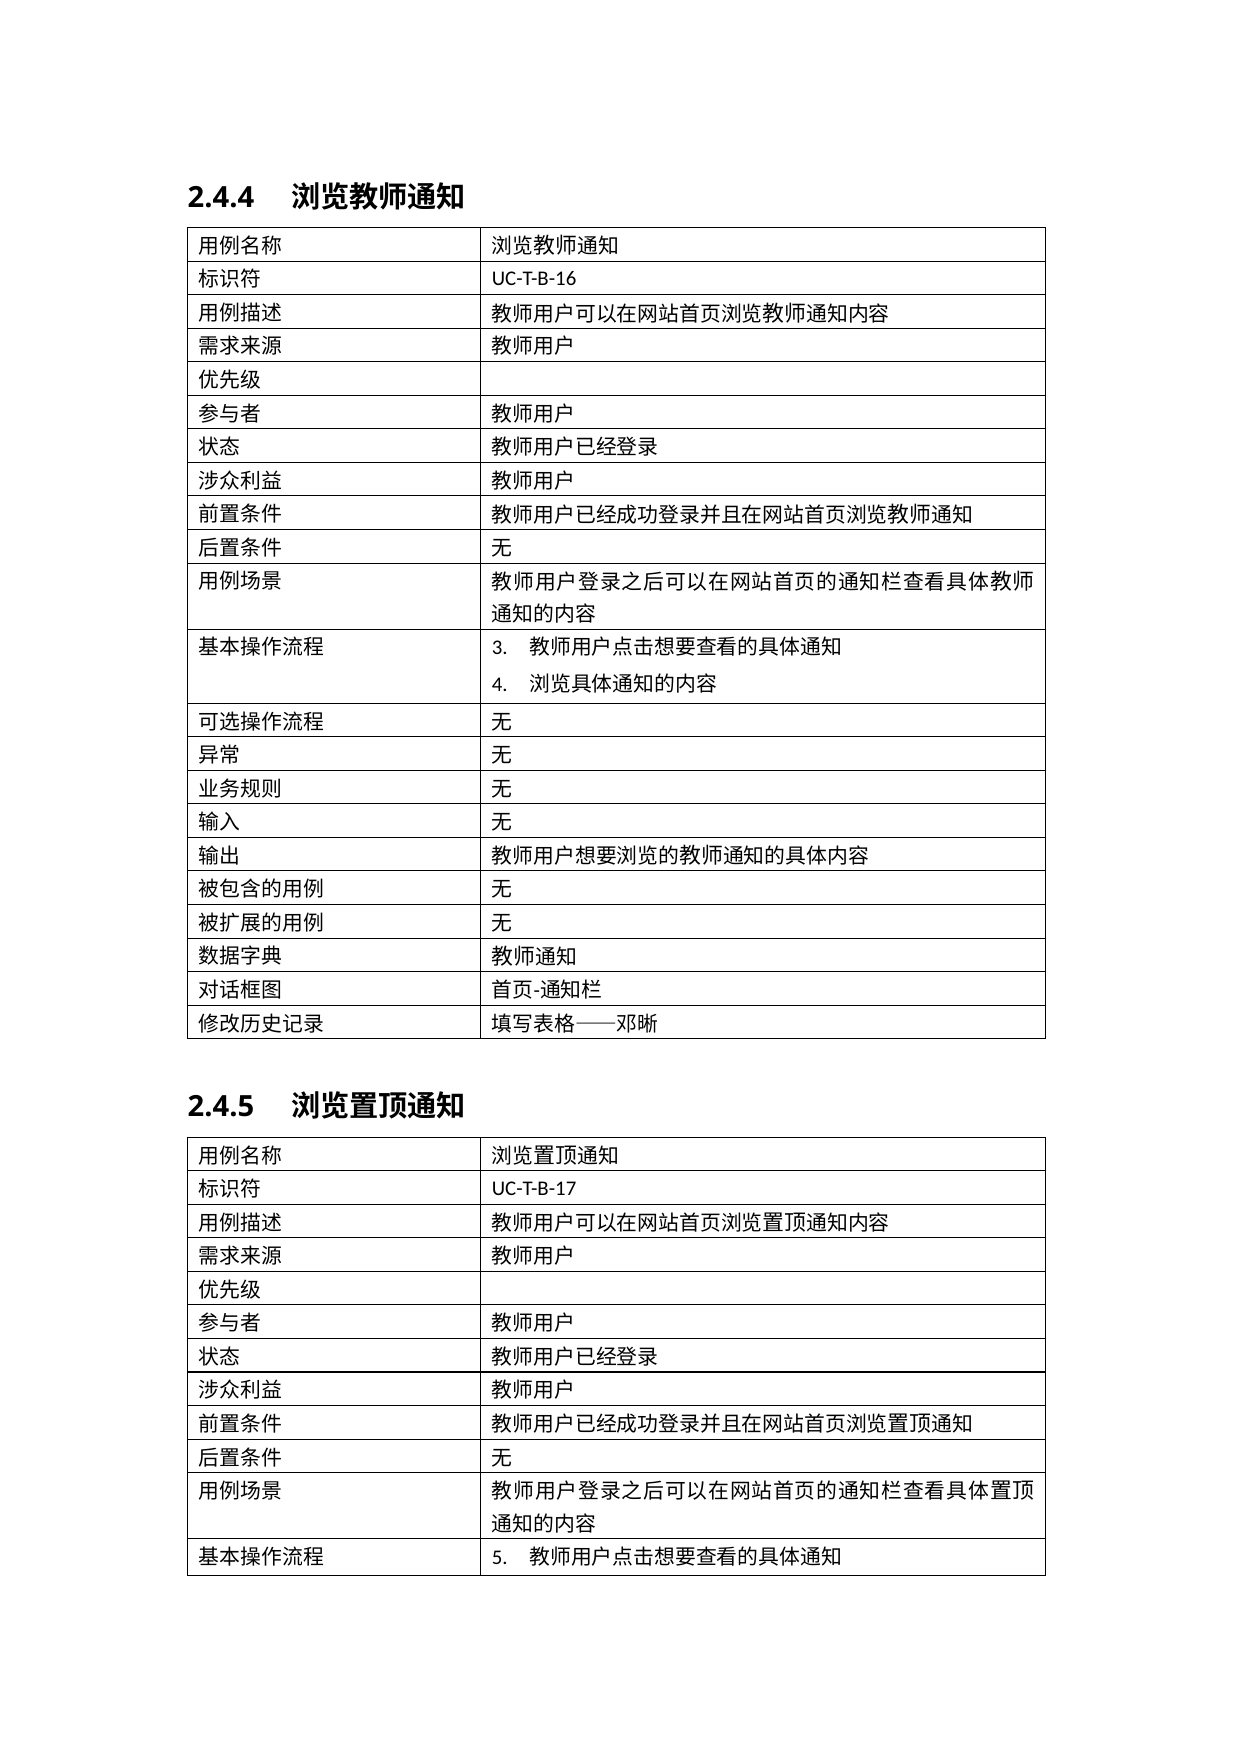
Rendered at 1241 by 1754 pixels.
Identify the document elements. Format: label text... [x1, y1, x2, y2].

table_cell 教师用户 [481, 1238, 1045, 1271]
table_cell 参与者 [188, 1305, 480, 1338]
table_cell 无 [481, 804, 1045, 837]
table_cell 教师用户已经成功登录并且在网站首页浏览教师通知 [481, 496, 1045, 529]
table_cell 优先级 [188, 362, 480, 395]
table_cell 教师用户已经成功登录并且在网站首页浏览置顶通知 [481, 1406, 1045, 1438]
table_header 用例名称 [188, 1138, 480, 1170]
table_cell 涉众利益 [188, 1373, 480, 1405]
table_cell 教师用户想要浏览的教师通知的具体内容 [481, 838, 1045, 870]
table_cell 业务规则 [188, 771, 480, 803]
table_cell [481, 362, 1045, 395]
table_cell 参与者 [188, 396, 480, 428]
text 浏览置顶通知 [187, 1072, 1053, 1137]
table_cell 教师用户 [481, 396, 1045, 428]
table_cell 被扩展的用例 [188, 905, 480, 937]
table_cell 教师用户可以在网站首页浏览教师通知内容 [481, 295, 1045, 328]
table_cell 教师用户点击想要查看的具体通知 浏览具体通知的内容 [481, 630, 1045, 703]
table_cell 对话框图 [188, 972, 480, 1004]
table_cell 无 [481, 737, 1045, 770]
table_cell 输入 [188, 804, 480, 837]
table_cell 状态 [188, 429, 480, 462]
table_cell 数据字典 [188, 939, 480, 971]
table_cell 无 [481, 704, 1045, 736]
table_cell 异常 [188, 737, 480, 770]
table_cell 教师用户可以在网站首页浏览置顶通知内容 [481, 1205, 1045, 1237]
table_header 浏览置顶通知 [481, 1138, 1045, 1170]
table_cell 后置条件 [188, 530, 480, 562]
table_cell 无 [481, 871, 1045, 904]
table_cell 用例描述 [188, 295, 480, 328]
table_cell 教师用户已经登录 [481, 429, 1045, 462]
table_cell 无 [481, 771, 1045, 803]
table_cell 填写表格——邓晰 [481, 1006, 1045, 1038]
table_cell 教师用户 [481, 1305, 1045, 1338]
table_cell 无 [481, 530, 1045, 562]
table_header 用例名称 [188, 228, 480, 261]
table_cell 后置条件 [188, 1440, 480, 1472]
table_cell 前置条件 [188, 1406, 480, 1438]
table_cell 前置条件 [188, 496, 480, 529]
table_cell 用例描述 [188, 1205, 480, 1237]
table_header 浏览教师通知 [481, 228, 1045, 261]
table_cell 修改历史记录 [188, 1006, 480, 1038]
table_cell 被包含的用例 [188, 871, 480, 904]
table_cell 需求来源 [188, 329, 480, 361]
table_cell 涉众利益 [188, 463, 480, 495]
table_cell 首页-通知栏 [481, 972, 1045, 1004]
table_cell 标识符 [188, 1171, 480, 1204]
table_cell 教师用户 [481, 463, 1045, 495]
table_cell [481, 1272, 1045, 1304]
table_cell 教师用户 [481, 329, 1045, 361]
table_cell 输出 [188, 838, 480, 870]
table_cell 教师通知 [481, 939, 1045, 971]
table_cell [481, 1539, 1045, 1575]
table_cell 无 [481, 905, 1045, 937]
table_cell 可选操作流程 [188, 704, 480, 736]
table_cell 优先级 [188, 1272, 480, 1304]
table_cell UC-T-B-16 [481, 262, 1045, 294]
table_cell 教师用户 [481, 1373, 1045, 1405]
table_cell 状态 [188, 1339, 480, 1371]
table_cell 教师用户登录之后可以在网站首页的通知栏查看具体教师通知的内容 [481, 564, 1045, 628]
table_cell 基本操作流程 [188, 1539, 480, 1575]
table_cell 用例场景 [188, 1473, 480, 1538]
table_cell 需求来源 [188, 1238, 480, 1271]
table_cell 无 [481, 1440, 1045, 1472]
text 浏览教师通知 [187, 162, 1053, 227]
table_cell UC-T-B-17 [481, 1171, 1045, 1204]
table_cell 标识符 [188, 262, 480, 294]
table_cell 基本操作流程 [188, 630, 480, 703]
table_cell 教师用户登录之后可以在网站首页的通知栏查看具体置顶通知的内容 [481, 1473, 1045, 1538]
table_cell 教师用户已经登录 [481, 1339, 1045, 1371]
table_cell 用例场景 [188, 564, 480, 628]
